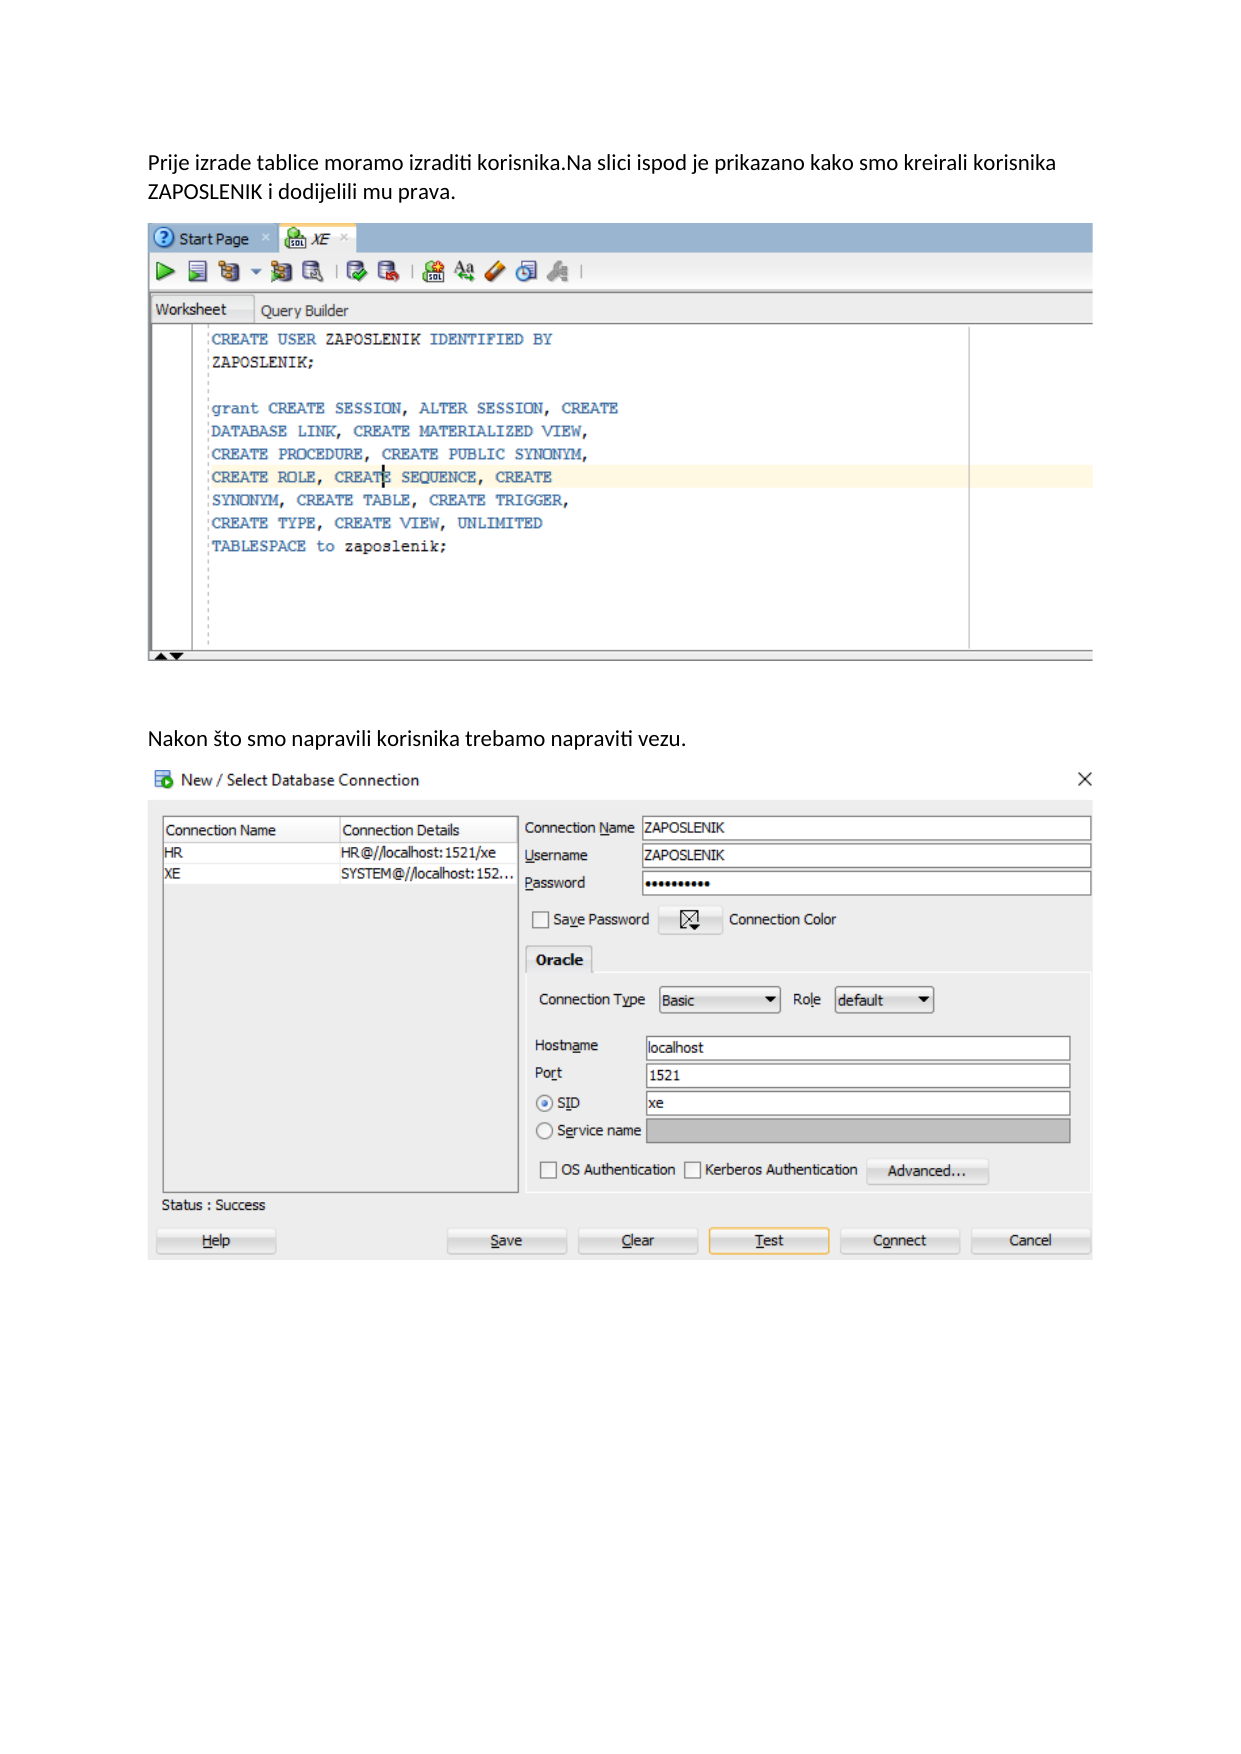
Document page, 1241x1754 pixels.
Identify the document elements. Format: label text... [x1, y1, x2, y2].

text Nakon što smo napravili korisnika trebamo napraviti vezu. [148, 724, 1092, 752]
picture [147, 223, 1093, 661]
picture [147, 770, 1093, 1260]
text Prije izrade tablice moramo izraditi korisnika.Na slici ispod je prikazano kako smo kreirali korisnika ZAPOSLENIK i dodijelili mu prava. [148, 148, 1092, 205]
